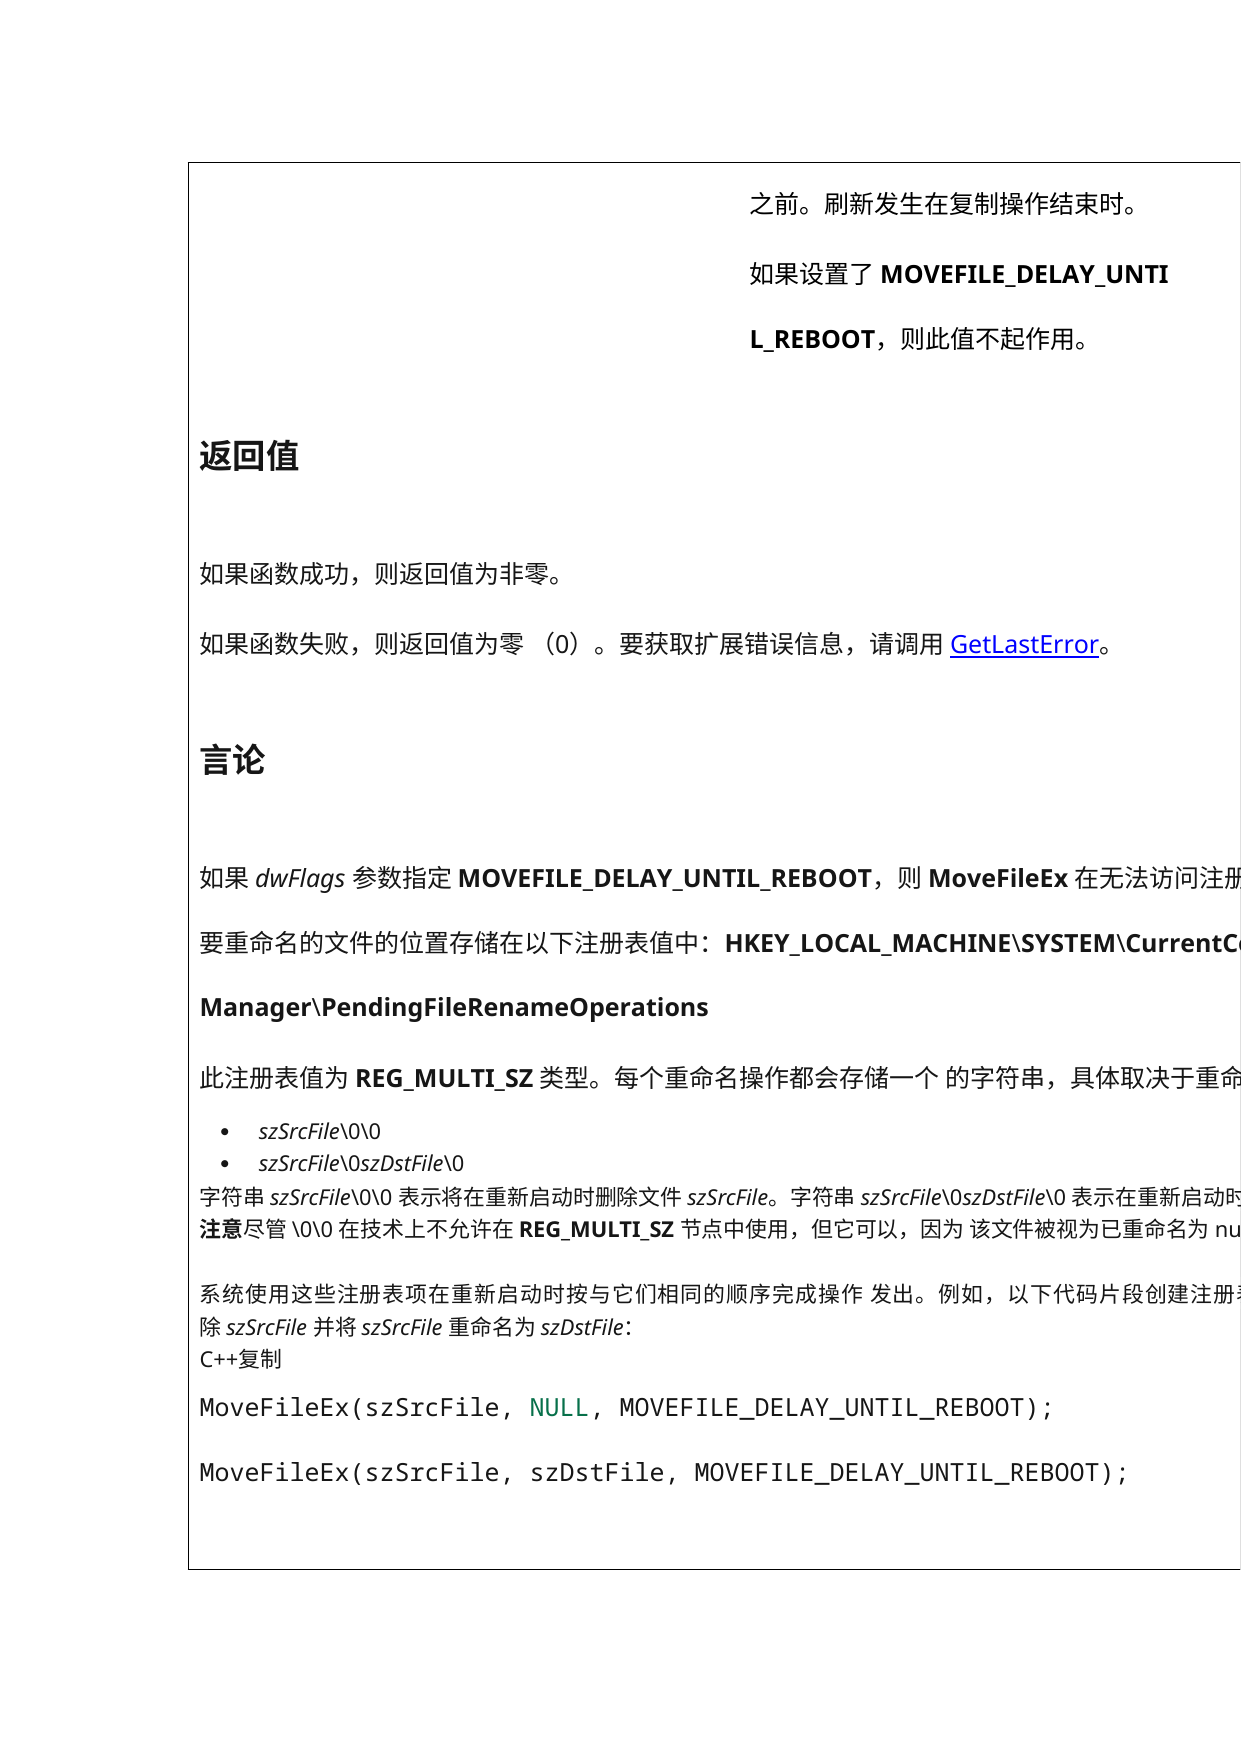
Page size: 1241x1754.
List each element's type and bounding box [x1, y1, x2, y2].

table_header [189, 163, 1240, 1569]
